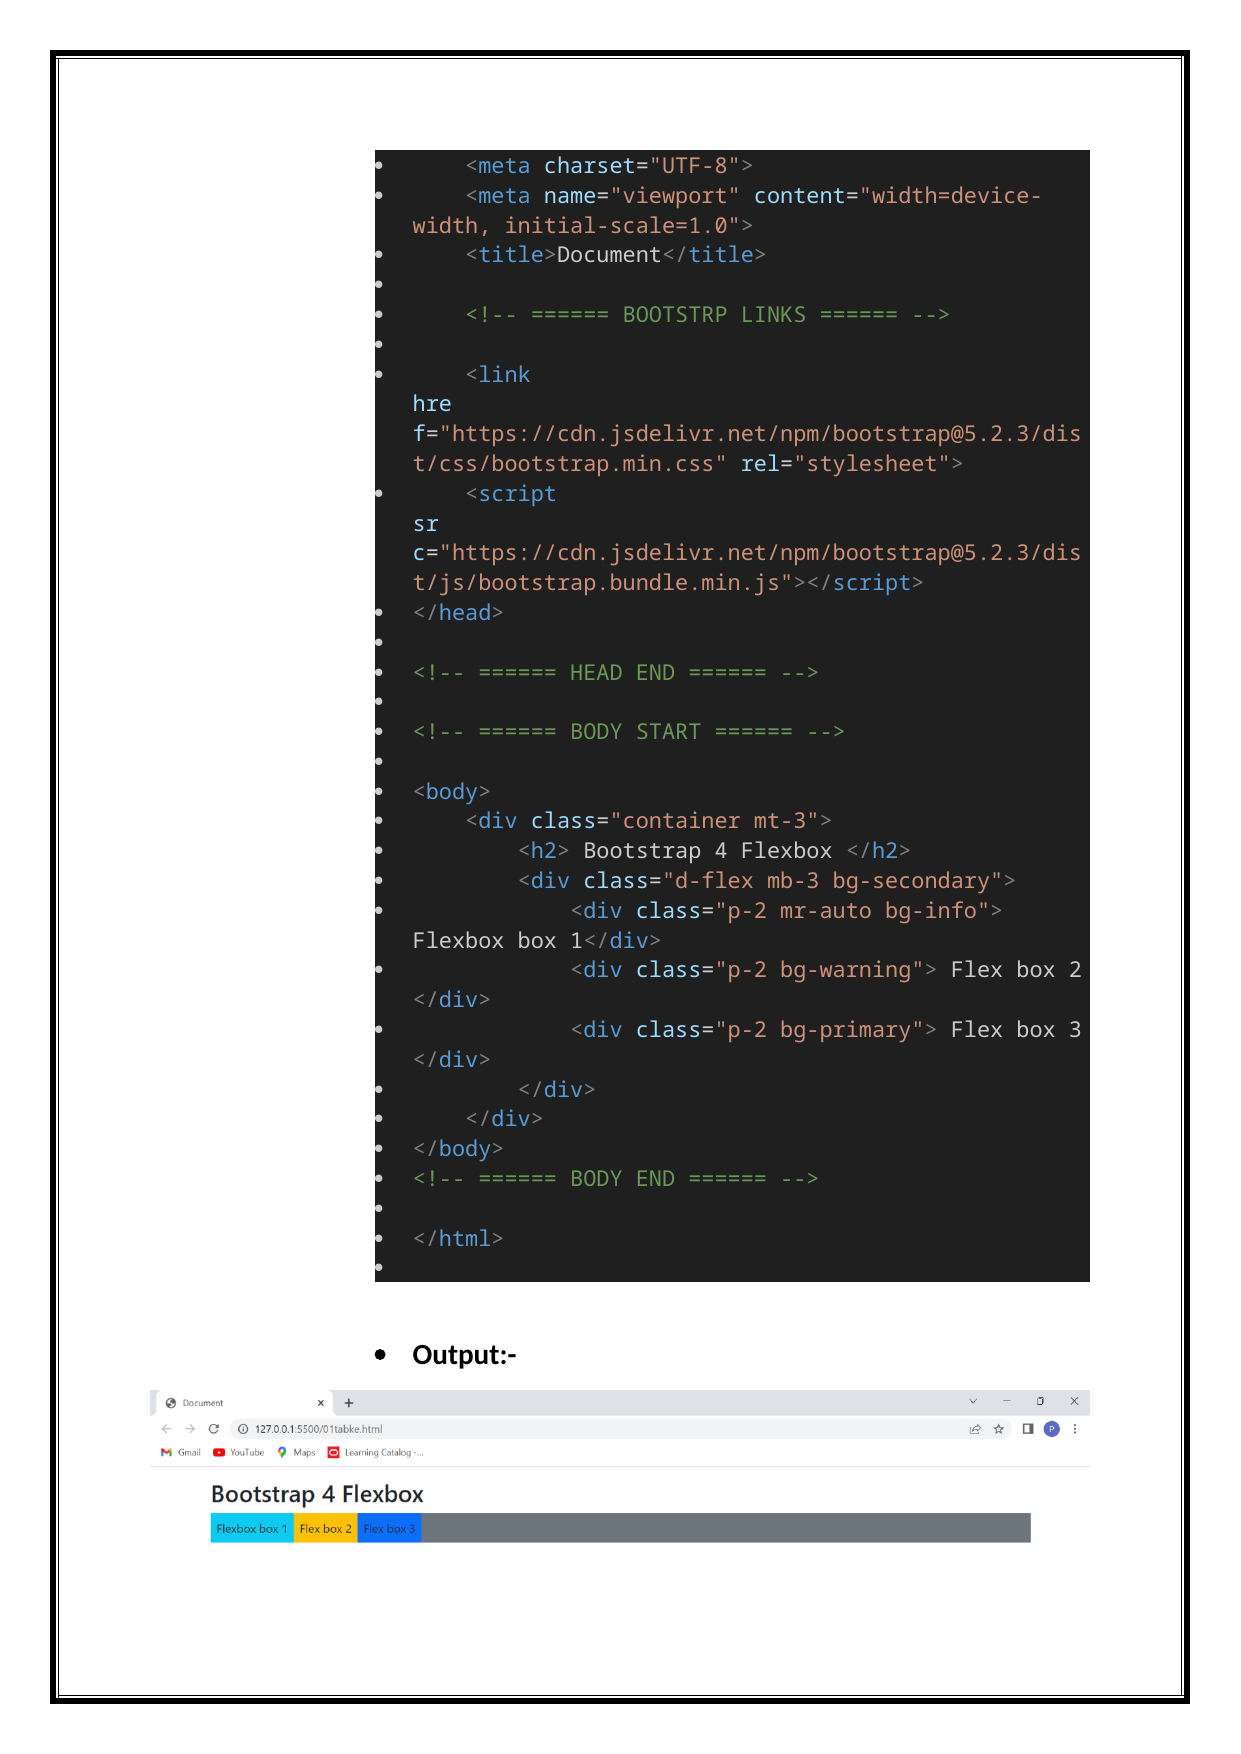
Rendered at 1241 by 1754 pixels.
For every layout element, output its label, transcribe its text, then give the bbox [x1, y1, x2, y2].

list <!-- ====== BODY START ====== --> [375, 716, 1090, 746]
list </div> [375, 1103, 1090, 1133]
list <!-- ====== BOOTSTRP LINKS ====== --> [375, 299, 1090, 329]
list <script src="https://cdn.jsdelivr.net/npm/bootstrap@5.2.3/dist/js/bootstrap.bundle.min.js"></script> [375, 478, 1090, 597]
list Output:- [375, 1336, 1090, 1372]
picture [150, 1390, 1091, 1597]
list </div> [375, 1073, 1090, 1103]
list </head> [375, 597, 1090, 627]
list <meta charset="UTF-8"> [375, 150, 1090, 180]
list <title>Document</title> [375, 239, 1090, 269]
list <!-- ====== BODY END ====== --> [375, 1163, 1090, 1193]
list <link href="https://cdn.jsdelivr.net/npm/bootstrap@5.2.3/dist/css/bootstrap.min.css" rel="stylesheet"> [375, 358, 1090, 478]
list <div class="p-2 bg-primary"> Flex box 3 </div> [375, 1014, 1090, 1073]
list <h2> Bootstrap 4 Flexbox </h2> [375, 835, 1090, 865]
list <div class="p-2 mr-auto bg-info"> Flexbox box 1</div> [375, 895, 1090, 954]
list </html> [375, 1222, 1090, 1252]
list </body> [375, 1133, 1090, 1163]
list <body> [375, 776, 1090, 805]
list <div class="d-flex mb-3 bg-secondary"> [375, 865, 1090, 895]
list <!-- ====== HEAD END ====== --> [375, 656, 1090, 686]
list <div class="p-2 bg-warning"> Flex box 2 </div> [375, 954, 1090, 1014]
list <meta name="viewport" content="width=device-width, initial-scale=1.0"> [375, 180, 1090, 239]
list <div class="container mt-3"> [375, 805, 1090, 835]
